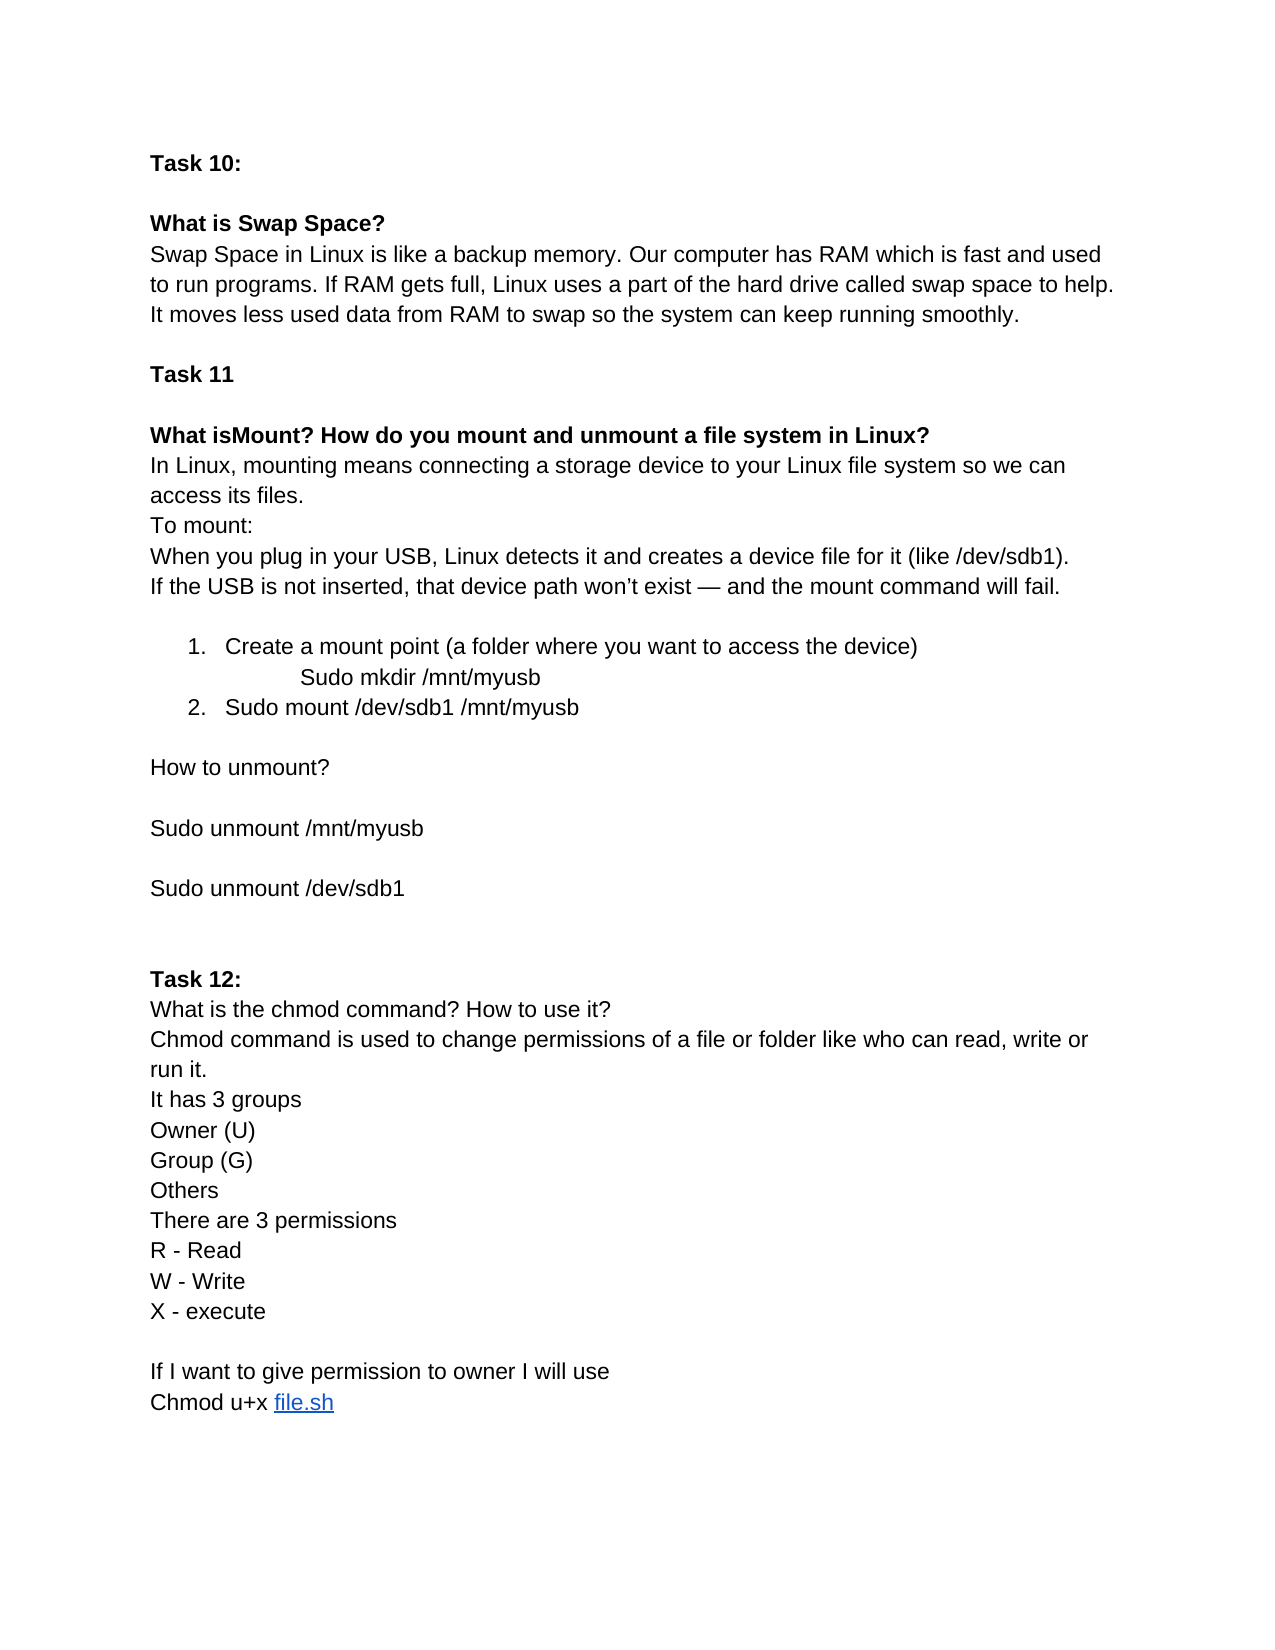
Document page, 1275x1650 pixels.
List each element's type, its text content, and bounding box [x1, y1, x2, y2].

text It has 3 groups [150, 1086, 1125, 1113]
text Sudo unmount /dev/sdb1 [150, 875, 1125, 901]
text Group (G) [150, 1147, 1125, 1173]
text R - Read [150, 1237, 1125, 1264]
text Sudo mkdir /mnt/myusb [225, 663, 1125, 690]
text Swap Space in Linux is like a backup memory. Our computer has RAM which is fast and used to run programs. If RAM gets full, Linux uses a part of the hard drive called swap space to help. [150, 241, 1125, 297]
list Create a mount point (a folder where you want to access the device) [187, 633, 1125, 660]
text Others [150, 1177, 1125, 1203]
text What is the chmod command? How to use it? [150, 996, 1125, 1022]
text Task 10: [150, 150, 1125, 176]
text To mount: [150, 512, 1125, 539]
text How to unmount? [150, 754, 1125, 781]
text If the USB is not inserted, that device path won’t exist — and the mount command will fail. [150, 573, 1125, 599]
text What is Swap Space? [150, 210, 1125, 237]
text Task 11 [150, 361, 1125, 388]
text W - Write [150, 1268, 1125, 1294]
text Chmod command is used to change permissions of a file or folder like who can read, write or run it. [150, 1026, 1125, 1083]
text What isMount? How do you mount and unmount a file system in Linux? [150, 422, 1125, 448]
text Chmod u+x file.sh [150, 1388, 1125, 1415]
text It moves less used data from RAM to swap so the system can keep running smoothly. [150, 301, 1125, 327]
text If I want to give permission to owner I will use [150, 1358, 1125, 1385]
list Sudo mount /dev/sdb1 /mnt/myusb [187, 694, 1125, 720]
text When you plug in your USB, Linux detects it and creates a device file for it (like /dev/sdb1). [150, 543, 1125, 569]
text X - execute [150, 1298, 1125, 1324]
text Task 12: [150, 966, 1125, 992]
text Owner (U) [150, 1117, 1125, 1143]
text In Linux, mounting means connecting a storage device to your Linux file system so we can access its files. [150, 452, 1125, 509]
text There are 3 permissions [150, 1207, 1125, 1234]
text Sudo unmount /mnt/myusb [150, 814, 1125, 841]
